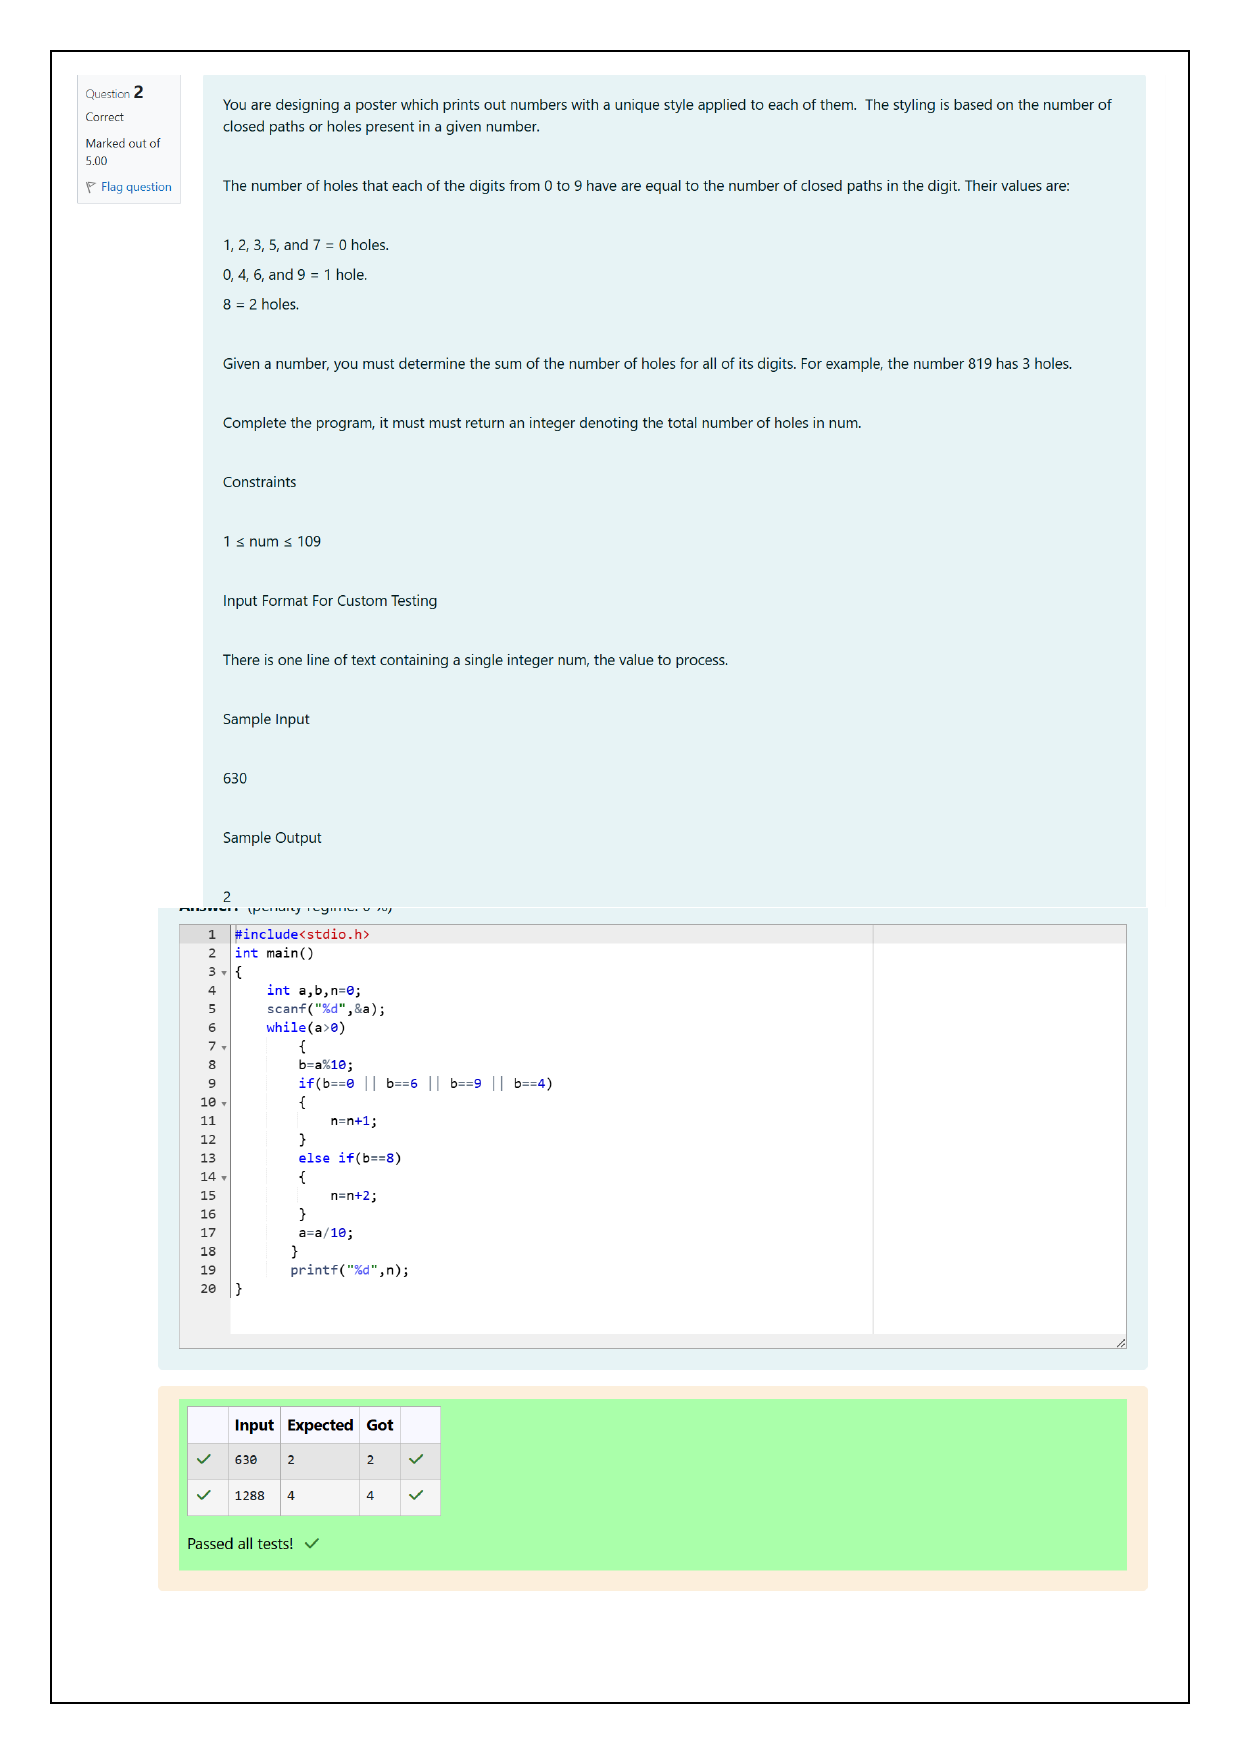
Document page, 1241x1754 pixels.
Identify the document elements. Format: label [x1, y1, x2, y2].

picture [75, 75, 1166, 907]
picture [75, 908, 1166, 1600]
